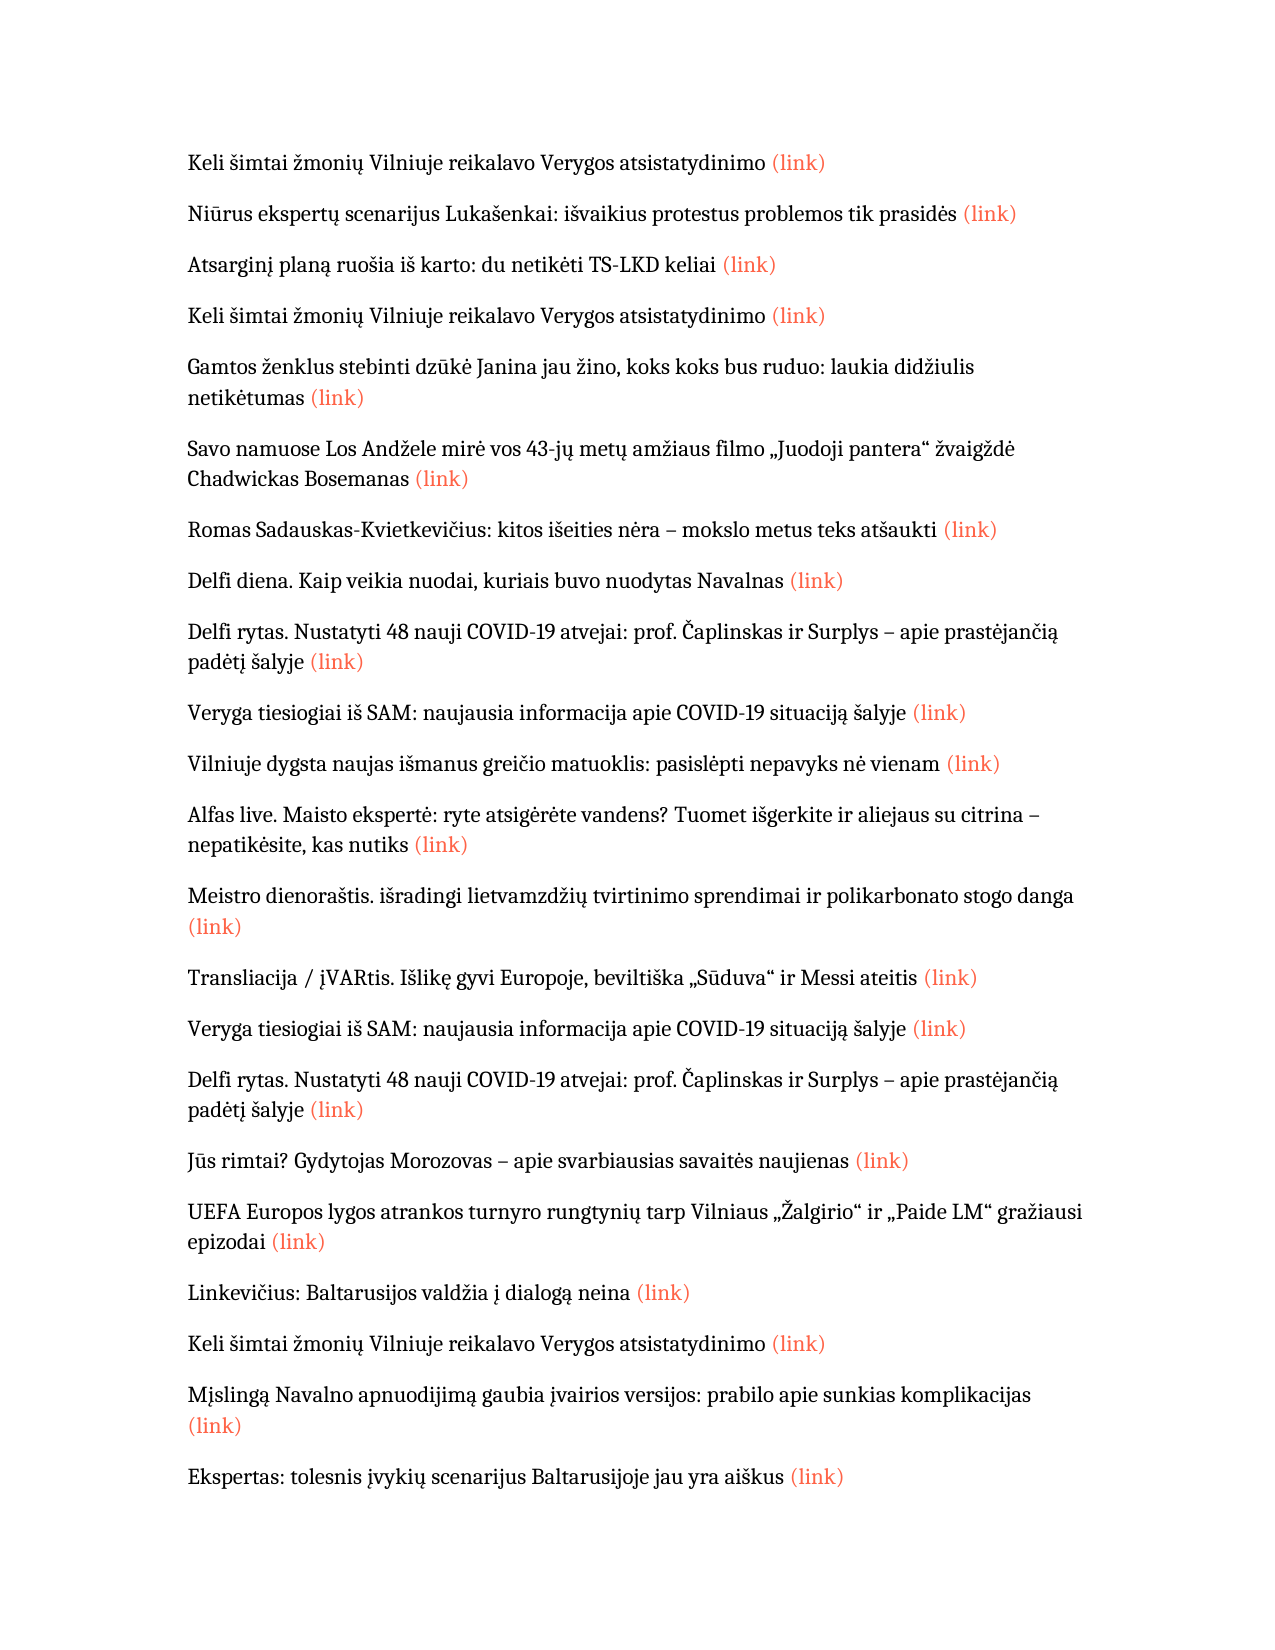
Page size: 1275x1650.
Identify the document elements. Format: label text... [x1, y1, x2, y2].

text Atsarginį planą ruošia iš karto: du netikėti TS-LKD keliai (link) [187, 252, 1087, 278]
text Niūrus ekspertų scenarijus Lukašenkai: išvaikius protestus problemos tik prasidės (link) [187, 201, 1087, 227]
text Delfi rytas. Nustatyti 48 nauji COVID-19 atvejai: prof. Čaplinskas ir Surplys – apie prastėjančią padėtį šalyje (link) [187, 619, 1087, 675]
text Keli šimtai žmonių Vilniuje reikalavo Verygos atsistatydinimo (link) [187, 303, 1087, 329]
text Delfi rytas. Nustatyti 48 nauji COVID-19 atvejai: prof. Čaplinskas ir Surplys – apie prastėjančią padėtį šalyje (link) [187, 1067, 1087, 1123]
text Veryga tiesiogiai iš SAM: naujausia informacija apie COVID-19 situaciją šalyje (link) [187, 1016, 1087, 1042]
text Vilniuje dygsta naujas išmanus greičio matuoklis: pasislėpti nepavyks nė vienam (link) [187, 751, 1087, 777]
text Transliacija / įVARtis. Išlikę gyvi Europoje, beviltiška „Sūduva“ ir Messi ateitis (link) [187, 964, 1087, 991]
text Savo namuose Los Andžele mirė vos 43-jų metų amžiaus filmo „Juodoji pantera“ žvaigždė Chadwickas Bosemanas (link) [187, 435, 1087, 492]
text Ekspertas: tolesnis įvykių scenarijus Baltarusijoje jau yra aiškus (link) [187, 1463, 1087, 1490]
text Mįslingą Navalno apnuodijimą gaubia įvairios versijos: prabilo apie sunkias komplikacijas (link) [187, 1382, 1087, 1439]
text Veryga tiesiogiai iš SAM: naujausia informacija apie COVID-19 situaciją šalyje (link) [187, 700, 1087, 726]
text Romas Sadauskas-Kvietkevičius: kitos išeities nėra – mokslo metus teks atšaukti (link) [187, 517, 1087, 543]
text UEFA Europos lygos atrankos turnyro rungtynių tarp Vilniaus „Žalgirio“ ir „Paide LM“ gražiausi epizodai (link) [187, 1199, 1087, 1256]
text Gamtos ženklus stebinti dzūkė Janina jau žino, koks koks bus ruduo: laukia didžiulis netikėtumas (link) [187, 354, 1087, 411]
text Meistro dienoraštis. išradingi lietvamzdžių tvirtinimo sprendimai ir polikarbonato stogo danga (link) [187, 883, 1087, 940]
text Delfi diena. Kaip veikia nuodai, kuriais buvo nuodytas Navalnas (link) [187, 568, 1087, 594]
text Keli šimtai žmonių Vilniuje reikalavo Verygos atsistatydinimo (link) [187, 1331, 1087, 1358]
text Linkevičius: Baltarusijos valdžia į dialogą neina (link) [187, 1280, 1087, 1307]
text Keli šimtai žmonių Vilniuje reikalavo Verygos atsistatydinimo (link) [187, 150, 1087, 176]
text Alfas live. Maisto ekspertė: ryte atsigėrėte vandens? Tuomet išgerkite ir aliejaus su citrina – nepatikėsite, kas nutiks (link) [187, 802, 1087, 859]
text Jūs rimtai? Gydytojas Morozovas – apie svarbiausias savaitės naujienas (link) [187, 1148, 1087, 1174]
